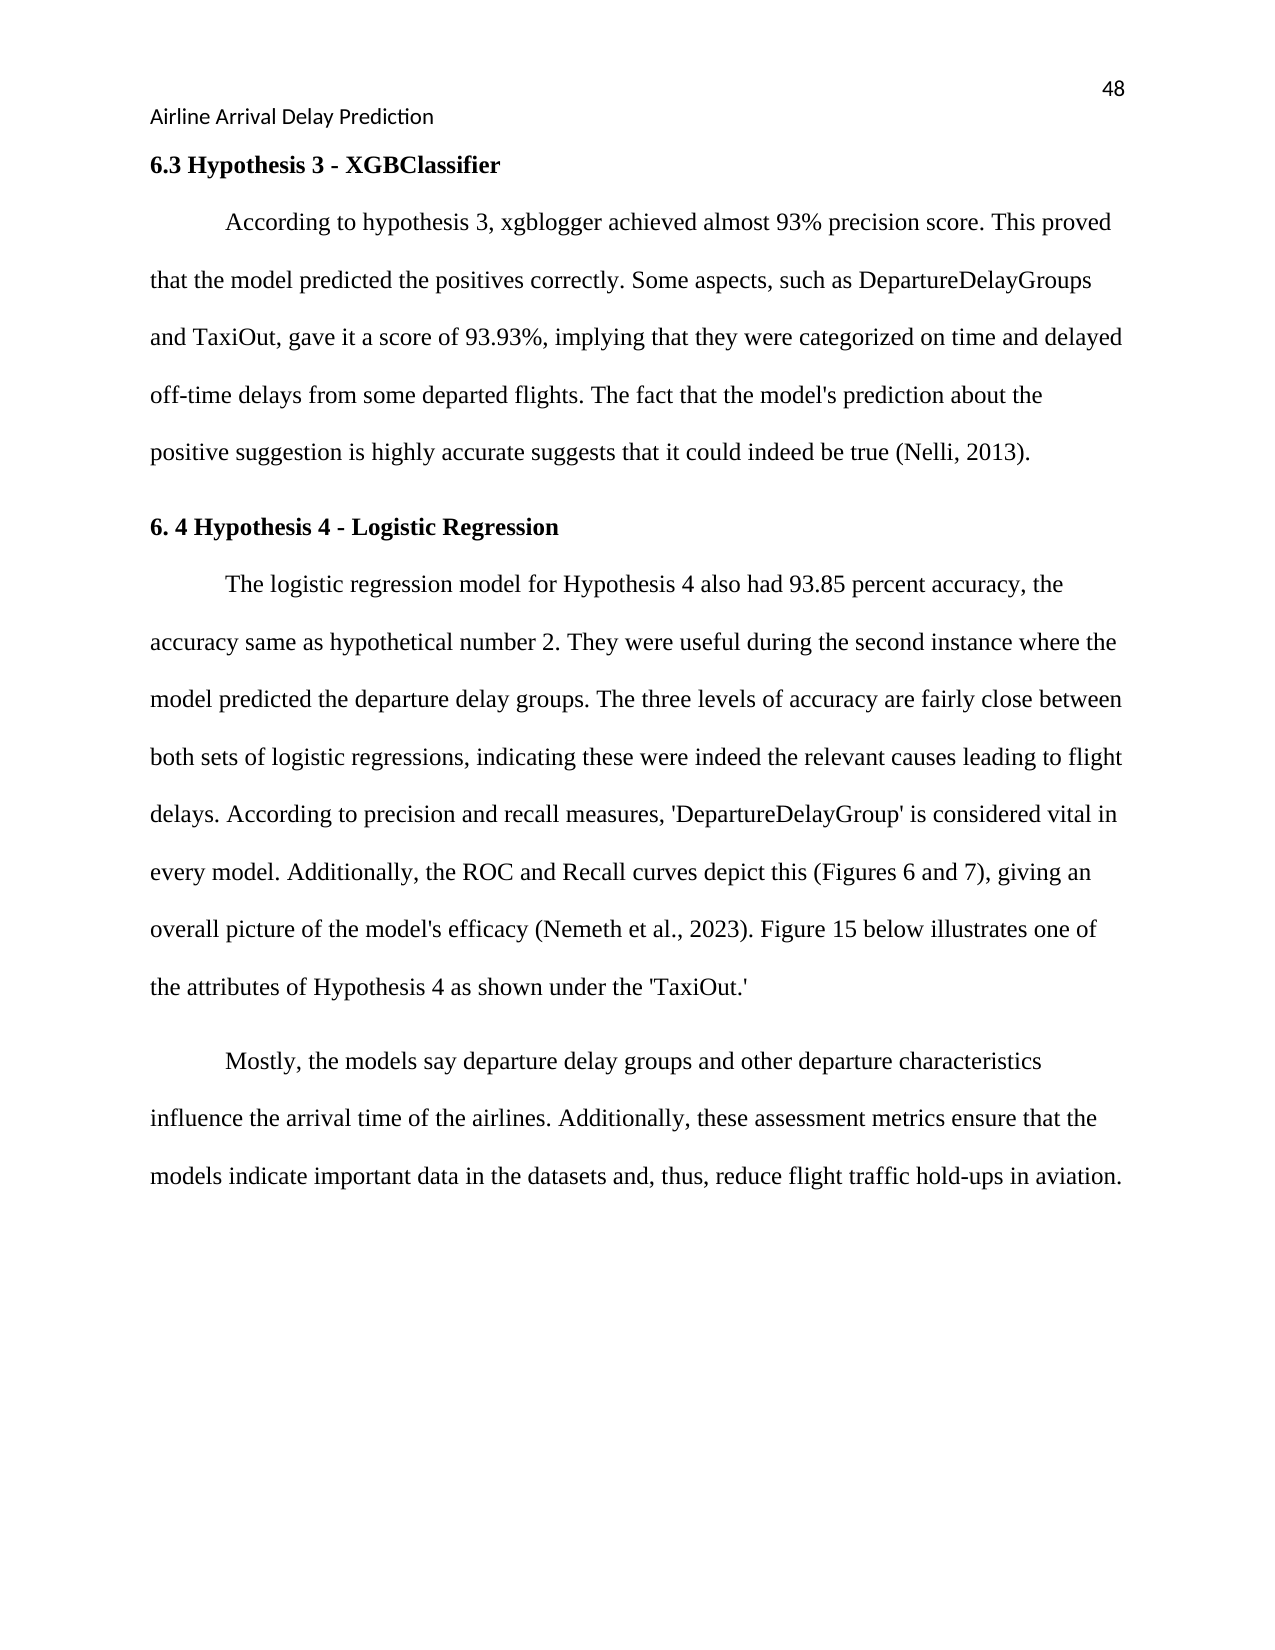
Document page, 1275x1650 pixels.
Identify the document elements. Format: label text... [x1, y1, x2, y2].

text According to hypothesis 3, xgblogger achieved almost 93% precision score. This proved that the model predicted the positives correctly. Some aspects, such as DepartureDelayGroups and TaxiOut, gave it a score of 93.93%, implying that they were categorized on time and delayed off-time delays from some departed flights. The fact that the model's prediction about the positive suggestion is highly accurate suggests that it could indeed be true (Nelli, 2013). [150, 207, 1125, 466]
text Mostly, the models say departure delay groups and other departure characteristics influence the arrival time of the airlines. Additionally, these assessment metrics ensure that the models indicate important data in the datasets and, thus, reduce flight traffic hold-ups in aviation. [150, 1046, 1125, 1189]
subtitle 6. 4 Hypothesis 4 - Logistic Regression [150, 512, 1125, 540]
text The logistic regression model for Hypothesis 4 also had 93.85 percent accuracy, the accuracy same as hypothetical number 2. They were useful during the second instance where the model predicted the departure delay groups. The three levels of accuracy are fairly close between both sets of logistic regressions, indicating these were indeed the relevant causes leading to flight delays. According to precision and recall measures, 'DepartureDelayGroup' is considered vital in every model. Additionally, the ROC and Recall curves depict this (Figures 6 and 7), giving an overall picture of the model's efficacy (Nemeth et al., 2023). Figure 15 below illustrates one of the attributes of Hypothesis 4 as shown under the 'TaxiOut.' [150, 569, 1125, 1000]
subtitle 6.3 Hypothesis 3 - XGBClassifier [150, 150, 1125, 179]
